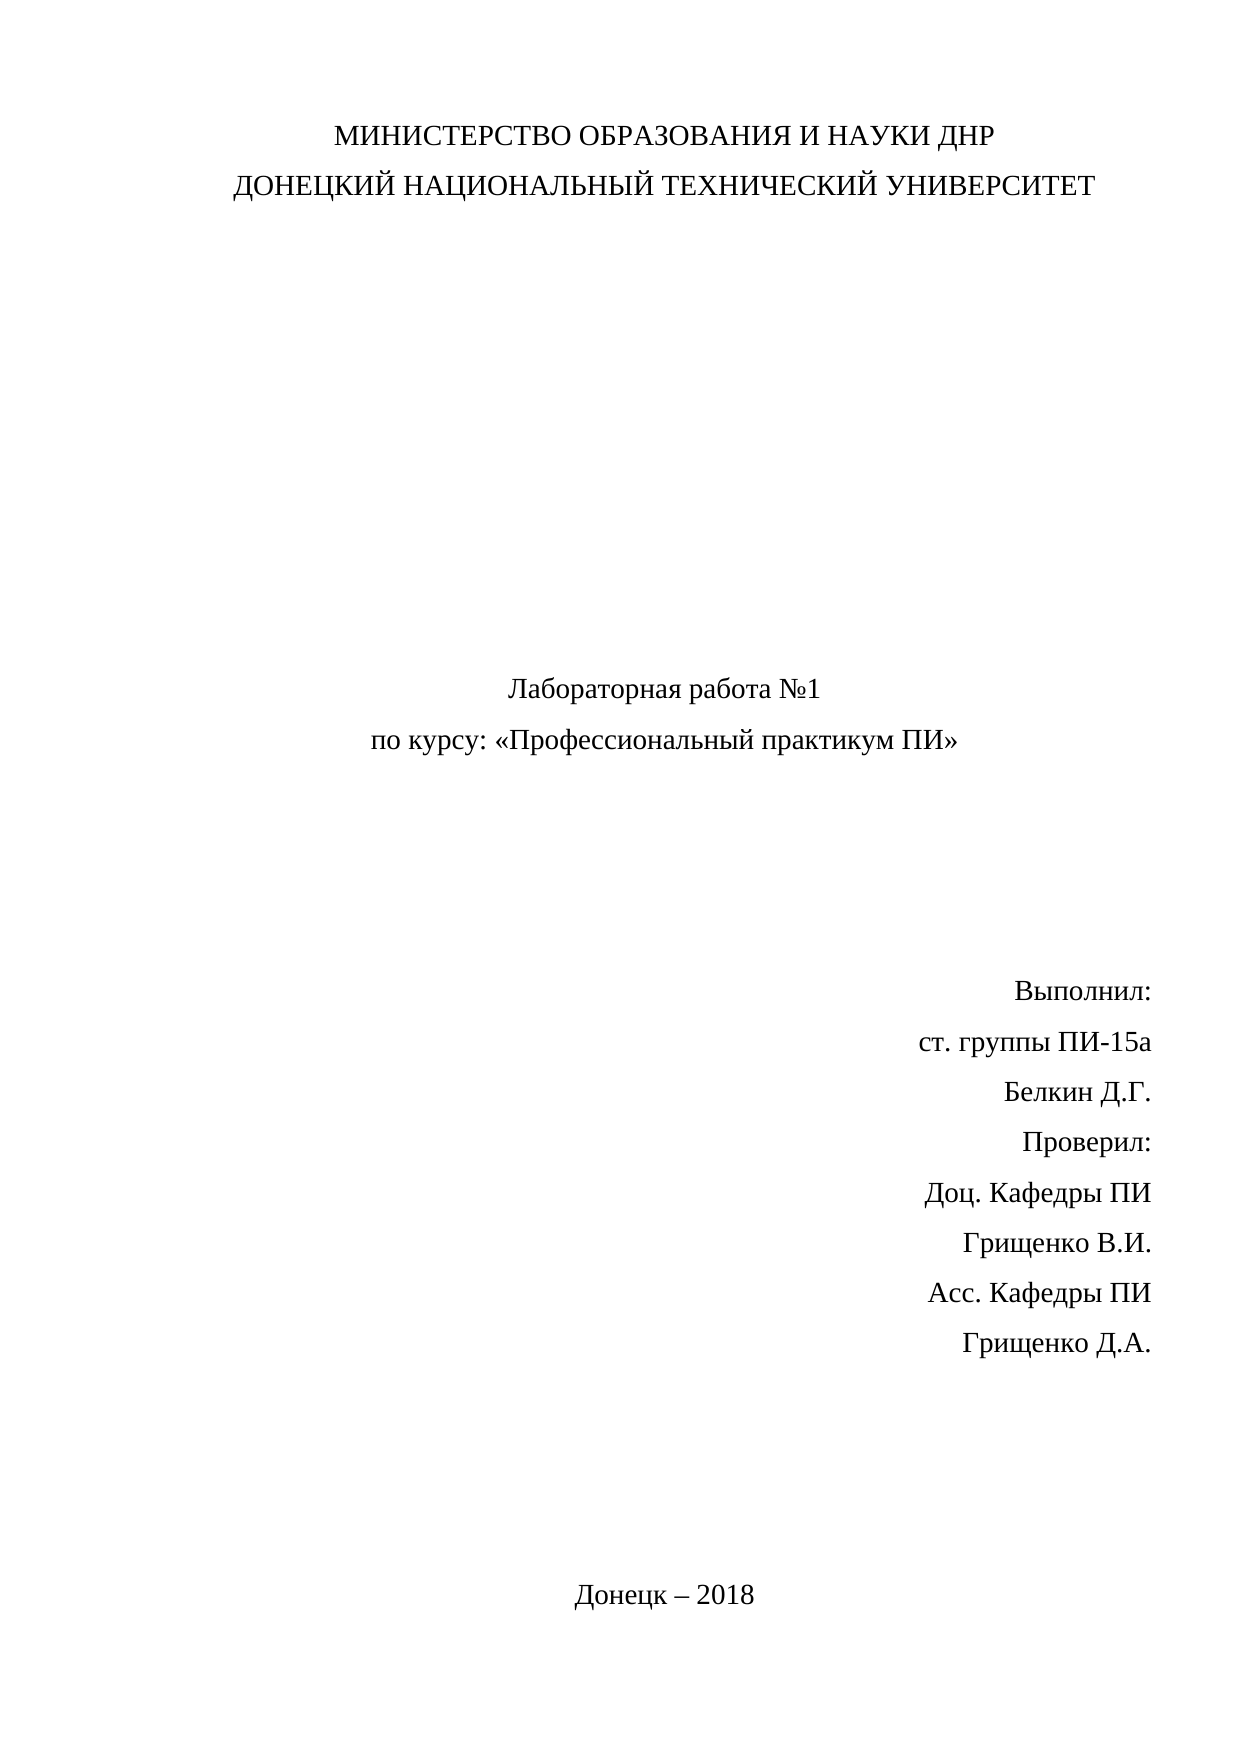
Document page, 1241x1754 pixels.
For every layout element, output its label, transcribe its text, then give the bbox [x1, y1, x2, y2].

text Грищенко В.И. [177, 1225, 1152, 1258]
text Проверил: [177, 1124, 1152, 1158]
text Донецк – 2018 [177, 1577, 1152, 1611]
text Лабораторная работа №1 [177, 672, 1152, 705]
text Асс. Кафедры ПИ [177, 1275, 1152, 1309]
text ст. группы ПИ-15а [177, 1024, 1152, 1057]
text Грищенко Д.А. [177, 1326, 1152, 1359]
text ДОНЕЦКИЙ НАЦИОНАЛЬНЫЙ ТЕХНИЧЕСКИЙ УНИВЕРСИТЕТ [177, 168, 1152, 202]
text Выполнил: [177, 973, 1152, 1007]
text по курсу: «Профессиональный практикум ПИ» [177, 722, 1152, 755]
text Белкин Д.Г. [177, 1074, 1152, 1108]
text МИНИСТЕРСТВО ОБРАЗОВАНИЯ И НАУКИ ДНР [177, 118, 1152, 152]
text Доц. Кафедры ПИ [177, 1175, 1152, 1208]
